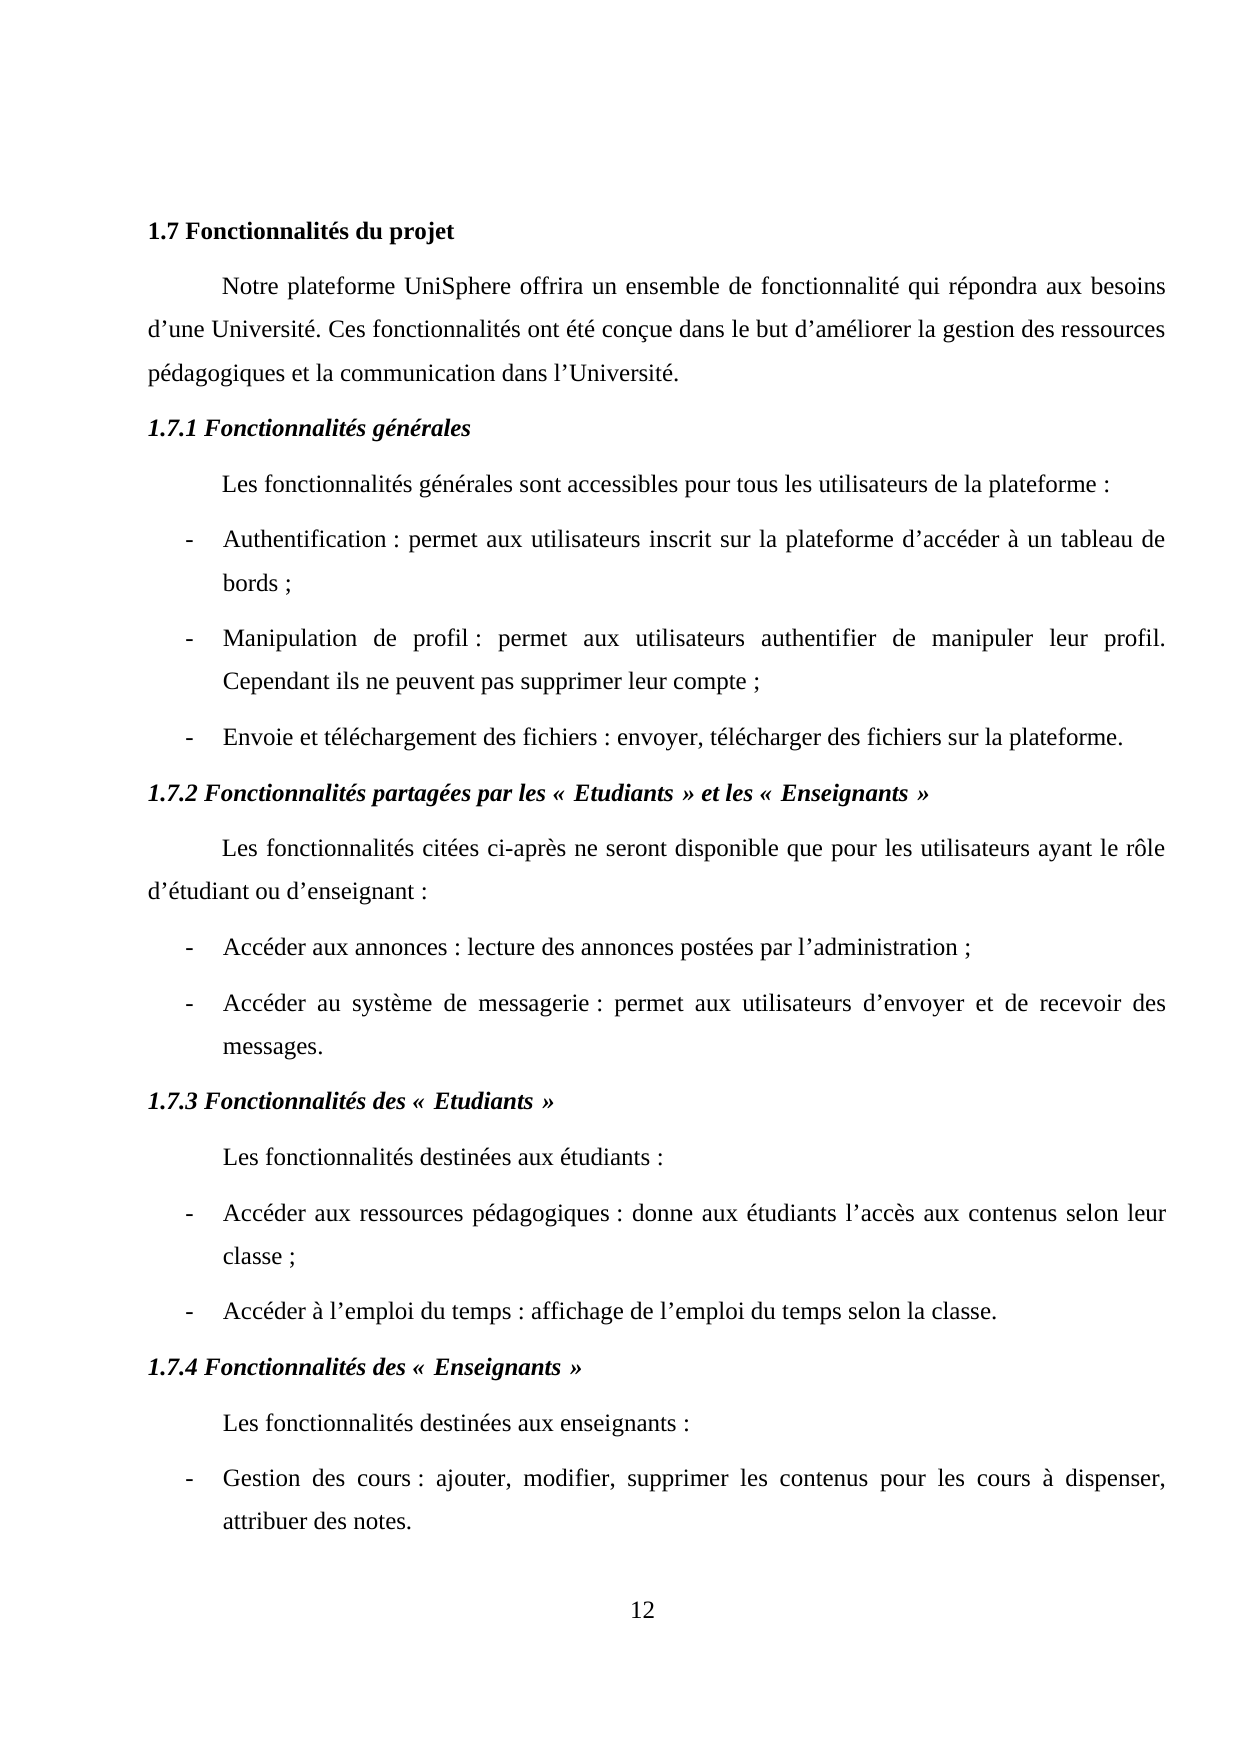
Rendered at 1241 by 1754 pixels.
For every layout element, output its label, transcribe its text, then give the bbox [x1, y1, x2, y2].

list Les fonctionnalités citées ci-après ne seront disponible que pour les utilisateurs ayant le rôle d’étudiant ou d’enseignant : [148, 833, 1166, 905]
text Fonctionnalités des « Etudiants » [148, 1086, 1167, 1115]
list Accéder au système de messagerie : permet aux utilisateurs d’envoyer et de recevoir des messages. [185, 988, 1166, 1059]
list Envoie et téléchargement des fichiers : envoyer, télécharger des fichiers sur la plateforme. [185, 722, 1166, 751]
text Fonctionnalités du projet [148, 216, 1167, 244]
list Les fonctionnalités destinées aux étudiants : [148, 1142, 1166, 1171]
list Accéder aux annonces : lecture des annonces postées par l’administration ; [185, 932, 1166, 961]
list Gestion des cours : ajouter, modifier, supprimer les contenus pour les cours à dispenser, attribuer des notes. [185, 1463, 1166, 1535]
list Manipulation de profil : permet aux utilisateurs authentifier de manipuler leur profil. Cependant ils ne peuvent pas supprimer leur compte ; [185, 623, 1166, 695]
list Accéder aux ressources pédagogiques : donne aux étudiants l’accès aux contenus selon leur classe ; [185, 1198, 1166, 1269]
text Fonctionnalités partagées par les « Etudiants » et les « Enseignants » [148, 778, 1167, 806]
text Fonctionnalités des « Enseignants » [148, 1352, 1167, 1381]
list Les fonctionnalités destinées aux enseignants : [148, 1408, 1166, 1436]
list Notre plateforme UniSphere offrira un ensemble de fonctionnalité qui répondra aux besoins d’une Université. Ces fonctionnalités ont été conçue dans le but d’améliorer la gestion des ressources pédagogiques et la communication dans l’Université. [148, 271, 1166, 386]
list Les fonctionnalités générales sont accessibles pour tous les utilisateurs de la plateforme : [148, 469, 1166, 498]
text Fonctionnalités générales [148, 413, 1167, 442]
list Accéder à l’emploi du temps : affichage de l’emploi du temps selon la classe. [185, 1296, 1166, 1325]
list Authentification : permet aux utilisateurs inscrit sur la plateforme d’accéder à un tableau de bords ; [185, 524, 1166, 596]
